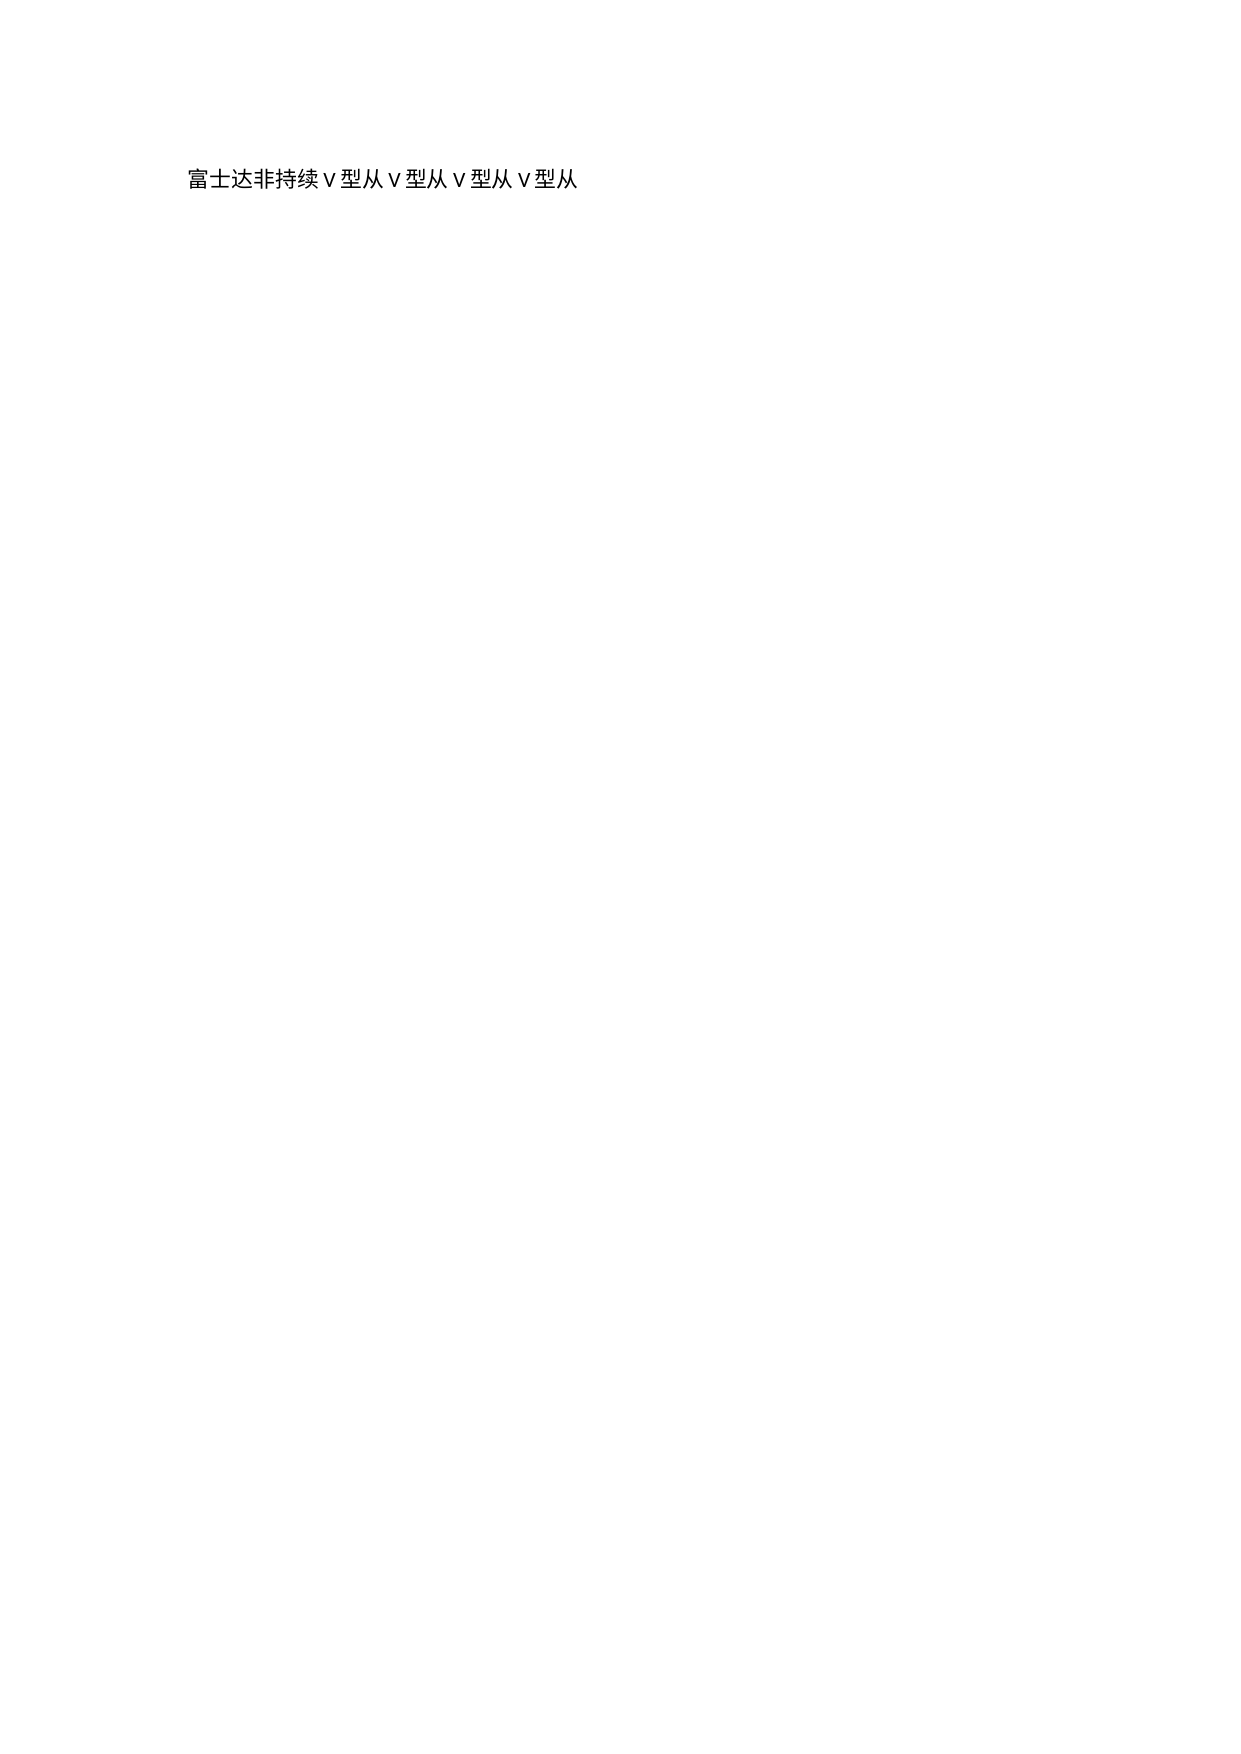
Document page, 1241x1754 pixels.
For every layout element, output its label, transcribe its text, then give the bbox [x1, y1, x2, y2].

text 富士达非持续V型从V型从V型从V型从 [187, 162, 1053, 194]
